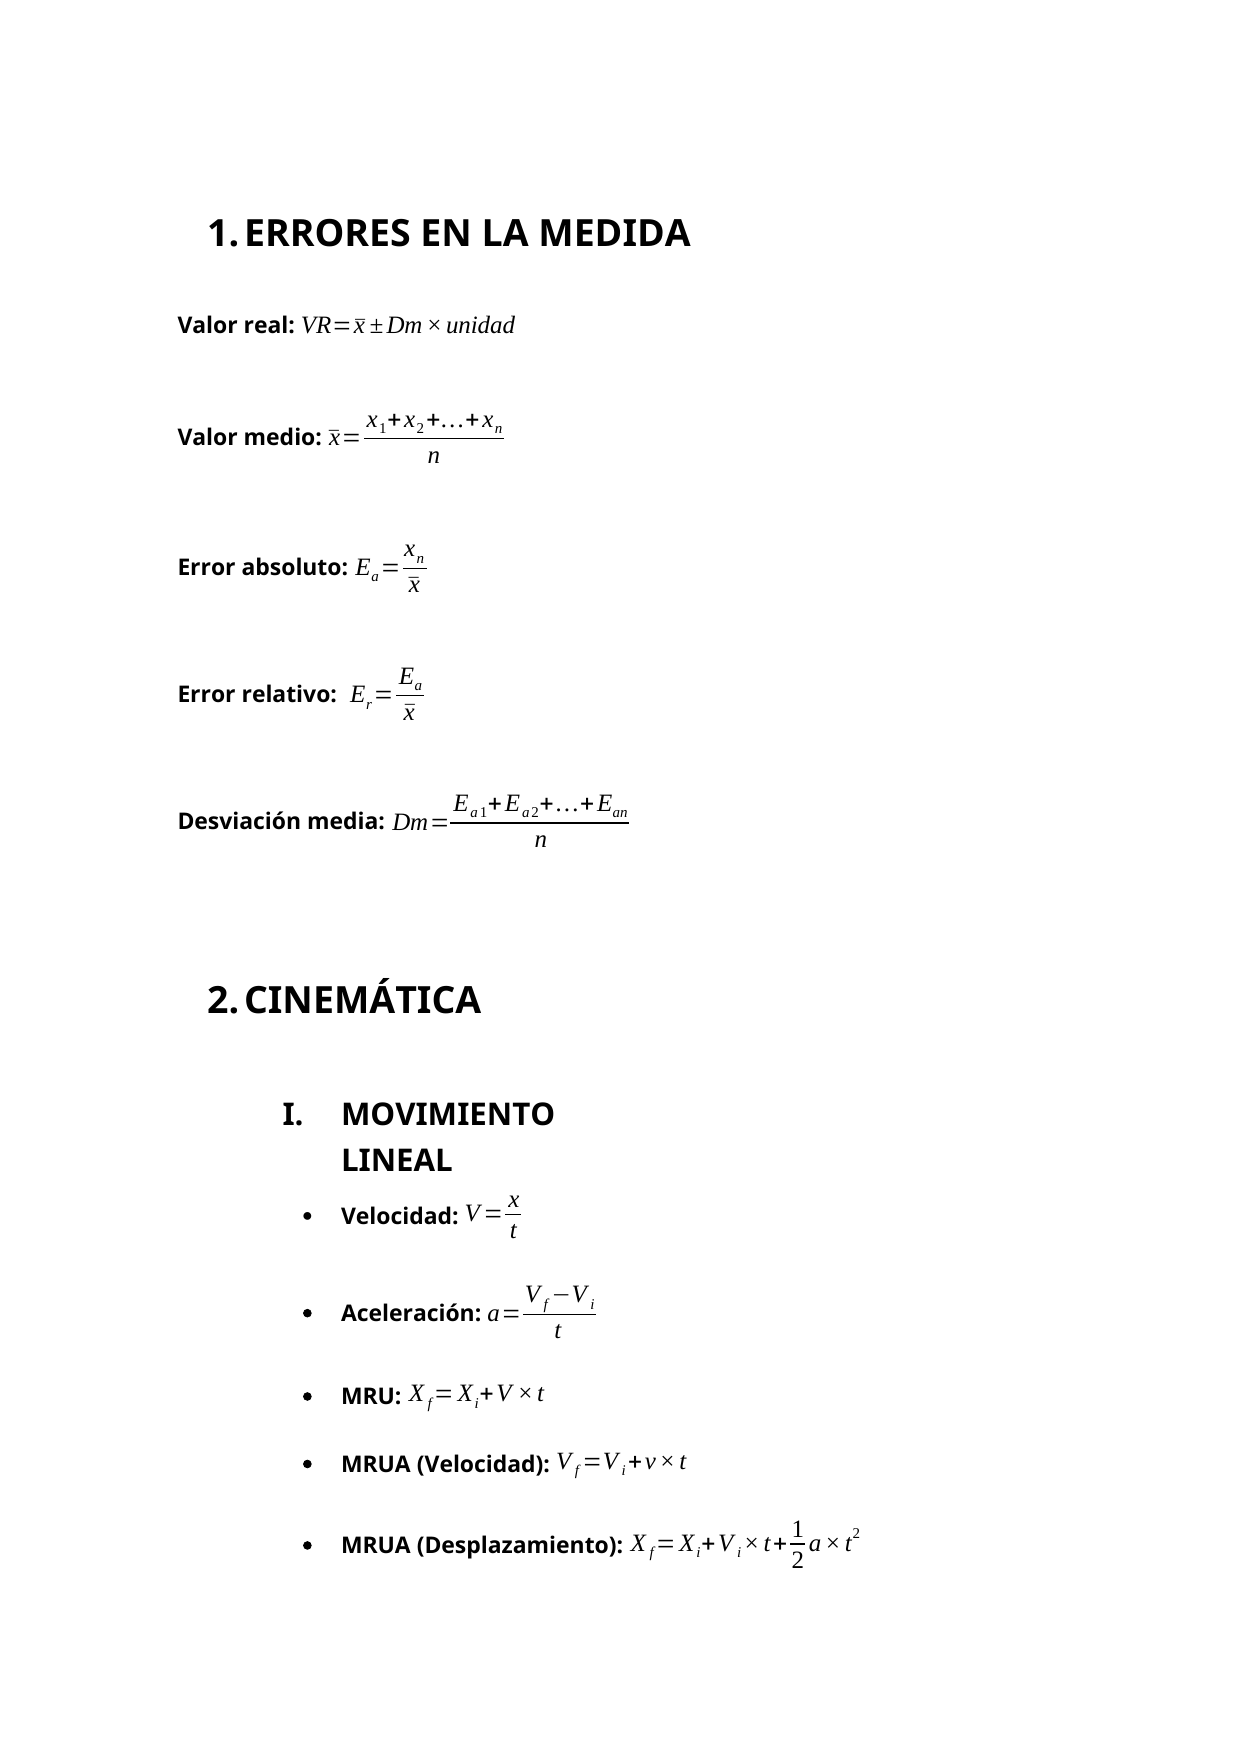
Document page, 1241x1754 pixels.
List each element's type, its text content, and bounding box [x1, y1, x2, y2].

subtitle CINEMÁTICA [207, 973, 1063, 1024]
list MRU: [303, 1380, 1063, 1411]
text Valor real: [177, 309, 1063, 341]
text Error absoluto: [177, 535, 1063, 598]
text Desviación media: [177, 789, 1063, 852]
list Aceleración: [303, 1281, 1063, 1344]
text Error relativo: [177, 662, 1063, 725]
list MRUA (Velocidad): [303, 1448, 1063, 1479]
subtitle MOVIMIENTO LINEAL [303, 1092, 570, 1180]
list MRUA (Desplazamiento): [303, 1515, 1063, 1574]
list Velocidad: [303, 1186, 1063, 1245]
text Valor medio: [177, 405, 1063, 468]
subtitle ERRORES EN LA MEDIDA [207, 206, 1063, 257]
